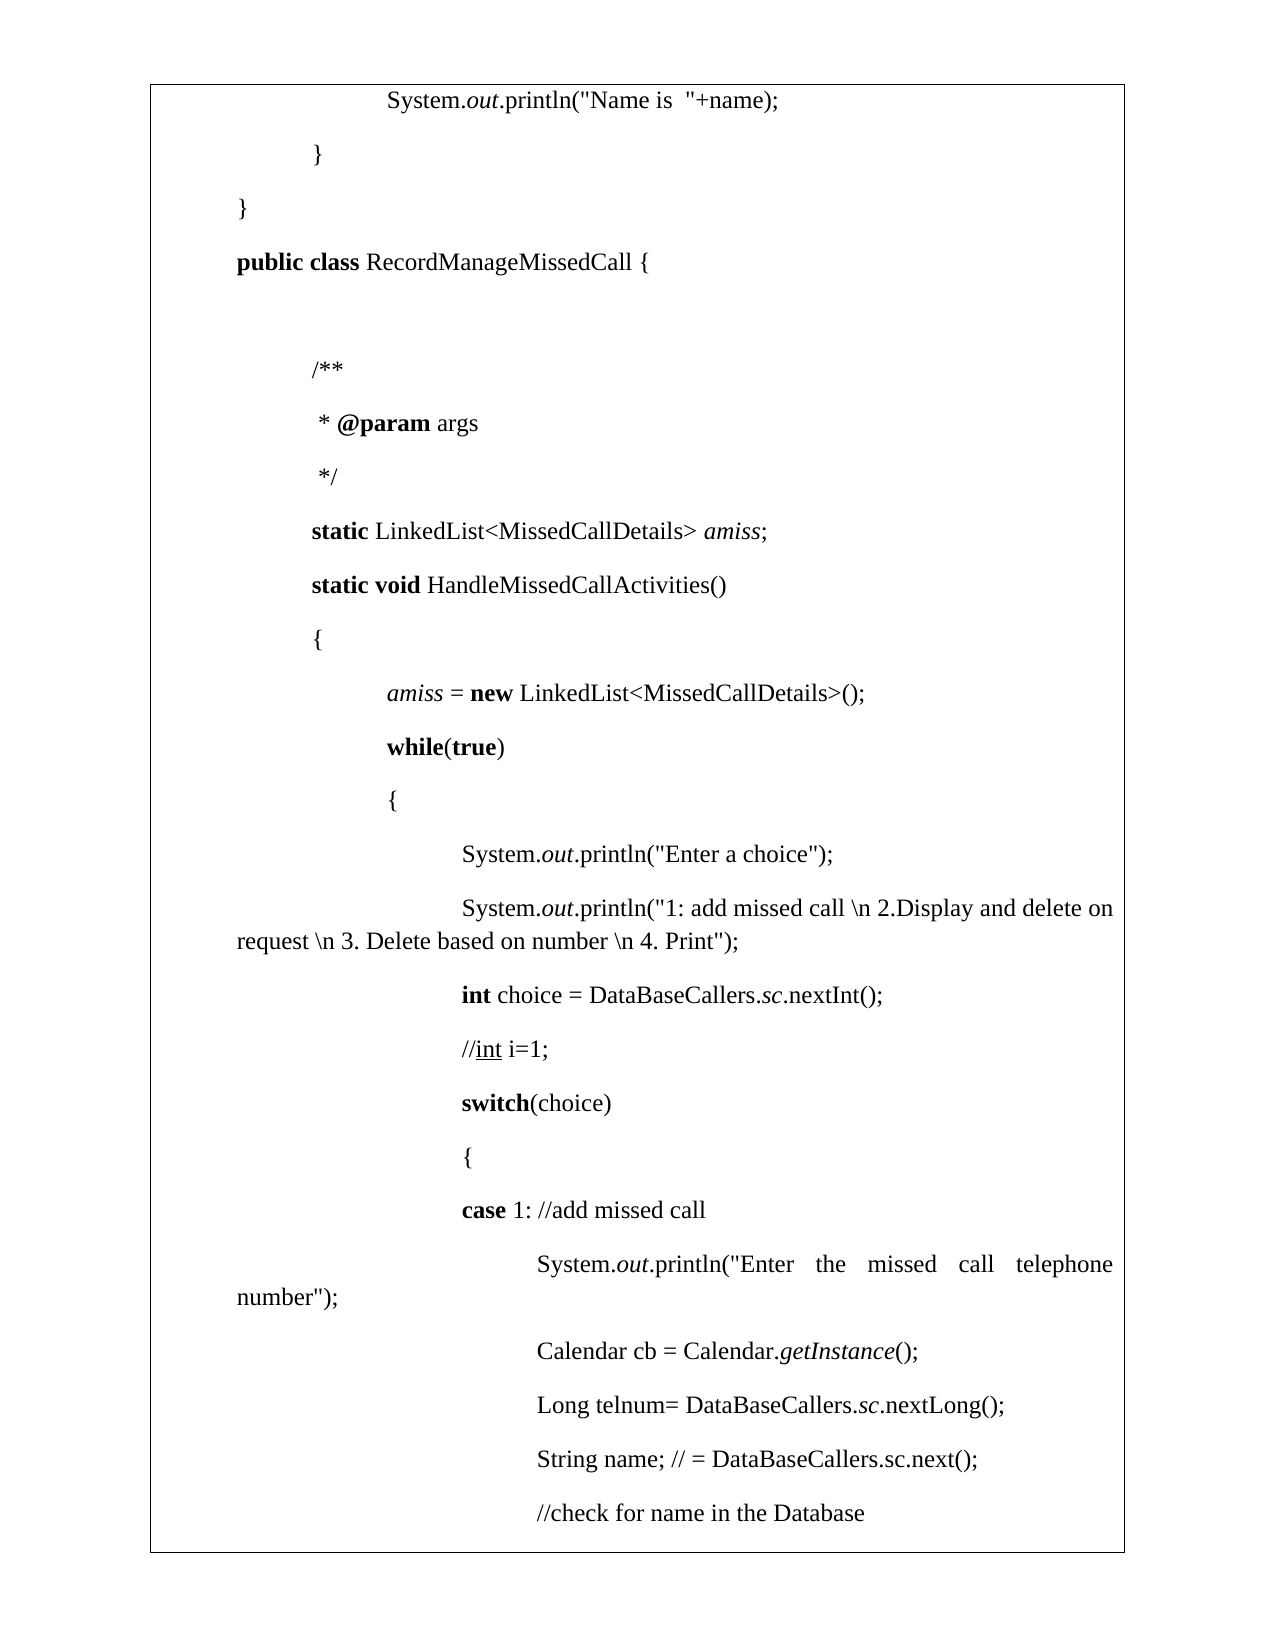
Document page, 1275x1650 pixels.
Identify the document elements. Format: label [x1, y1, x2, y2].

table_header [151, 85, 1124, 1552]
